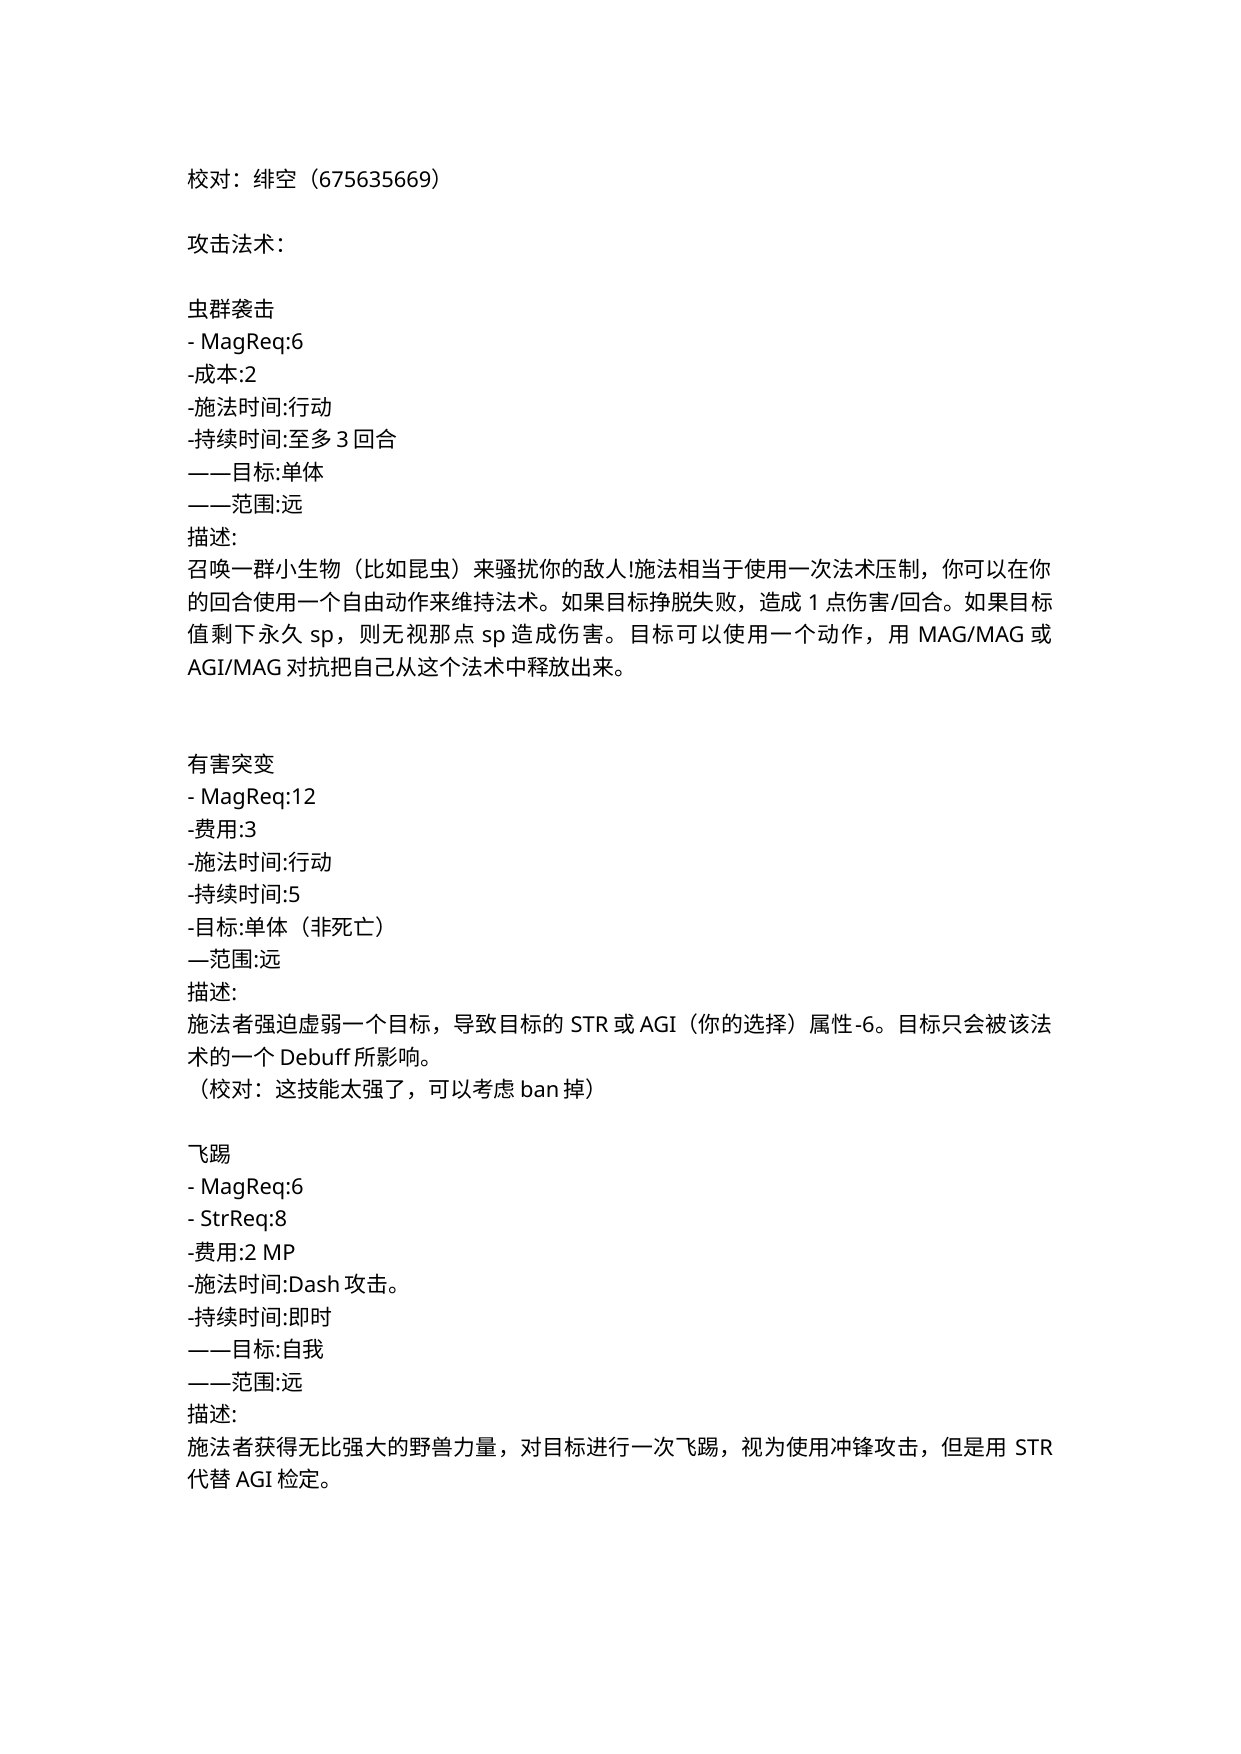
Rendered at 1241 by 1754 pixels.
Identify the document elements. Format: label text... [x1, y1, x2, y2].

text ——目标:自我 [187, 1332, 1053, 1364]
text ——目标:单体 [187, 454, 1053, 487]
text ——范围:远 [187, 1364, 1053, 1397]
text 校对：绯空（675635669） [187, 162, 1053, 194]
text 施法者强迫虚弱一个目标，导致目标的STR或AGI（你的选择）属性-6。目标只会被该法术的一个Debuff所影响。 [187, 1007, 1053, 1072]
text -施法时间:Dash攻击。 [187, 1267, 1053, 1299]
text 有害突变 [187, 747, 1053, 779]
text -持续时间:5 [187, 877, 1053, 909]
text 召唤一群小生物（比如昆虫）来骚扰你的敌人!施法相当于使用一次法术压制，你可以在你的回合使用一个自由动作来维持法术。如果目标挣脱失败，造成1点伤害/回合。如果目标值剩下永久sp，则无视那点sp造成伤害。目标可以使用一个动作，用MAG/MAG或AGI/MAG对抗把自己从这个法术中释放出来。 [187, 552, 1053, 682]
text 描述: [187, 1397, 1053, 1429]
text - StrReq:8 [187, 1202, 1053, 1234]
text 描述: [187, 519, 1053, 552]
text -费用:3 [187, 812, 1053, 844]
text - MagReq:6 [187, 1169, 1053, 1202]
text -施法时间:行动 [187, 844, 1053, 877]
text -成本:2 [187, 357, 1053, 389]
text 飞踢 [187, 1137, 1053, 1169]
text ——范围:远 [187, 487, 1053, 519]
text -目标:单体（非死亡） [187, 909, 1053, 942]
text —范围:远 [187, 942, 1053, 974]
text 虫群袭击 [187, 292, 1053, 324]
text 攻击法术： [187, 227, 1053, 259]
text - MagReq:12 [187, 779, 1053, 812]
text 描述: [187, 974, 1053, 1007]
text -施法时间:行动 [187, 389, 1053, 422]
text -持续时间:即时 [187, 1299, 1053, 1332]
text （校对：这技能太强了，可以考虑ban掉） [187, 1072, 1053, 1104]
text - MagReq:6 [187, 324, 1053, 357]
text -费用:2 MP [187, 1234, 1053, 1267]
text 施法者获得无比强大的野兽力量，对目标进行一次飞踢，视为使用冲锋攻击，但是用STR代替AGI检定。 [187, 1429, 1053, 1494]
text -持续时间:至多3回合 [187, 422, 1053, 454]
